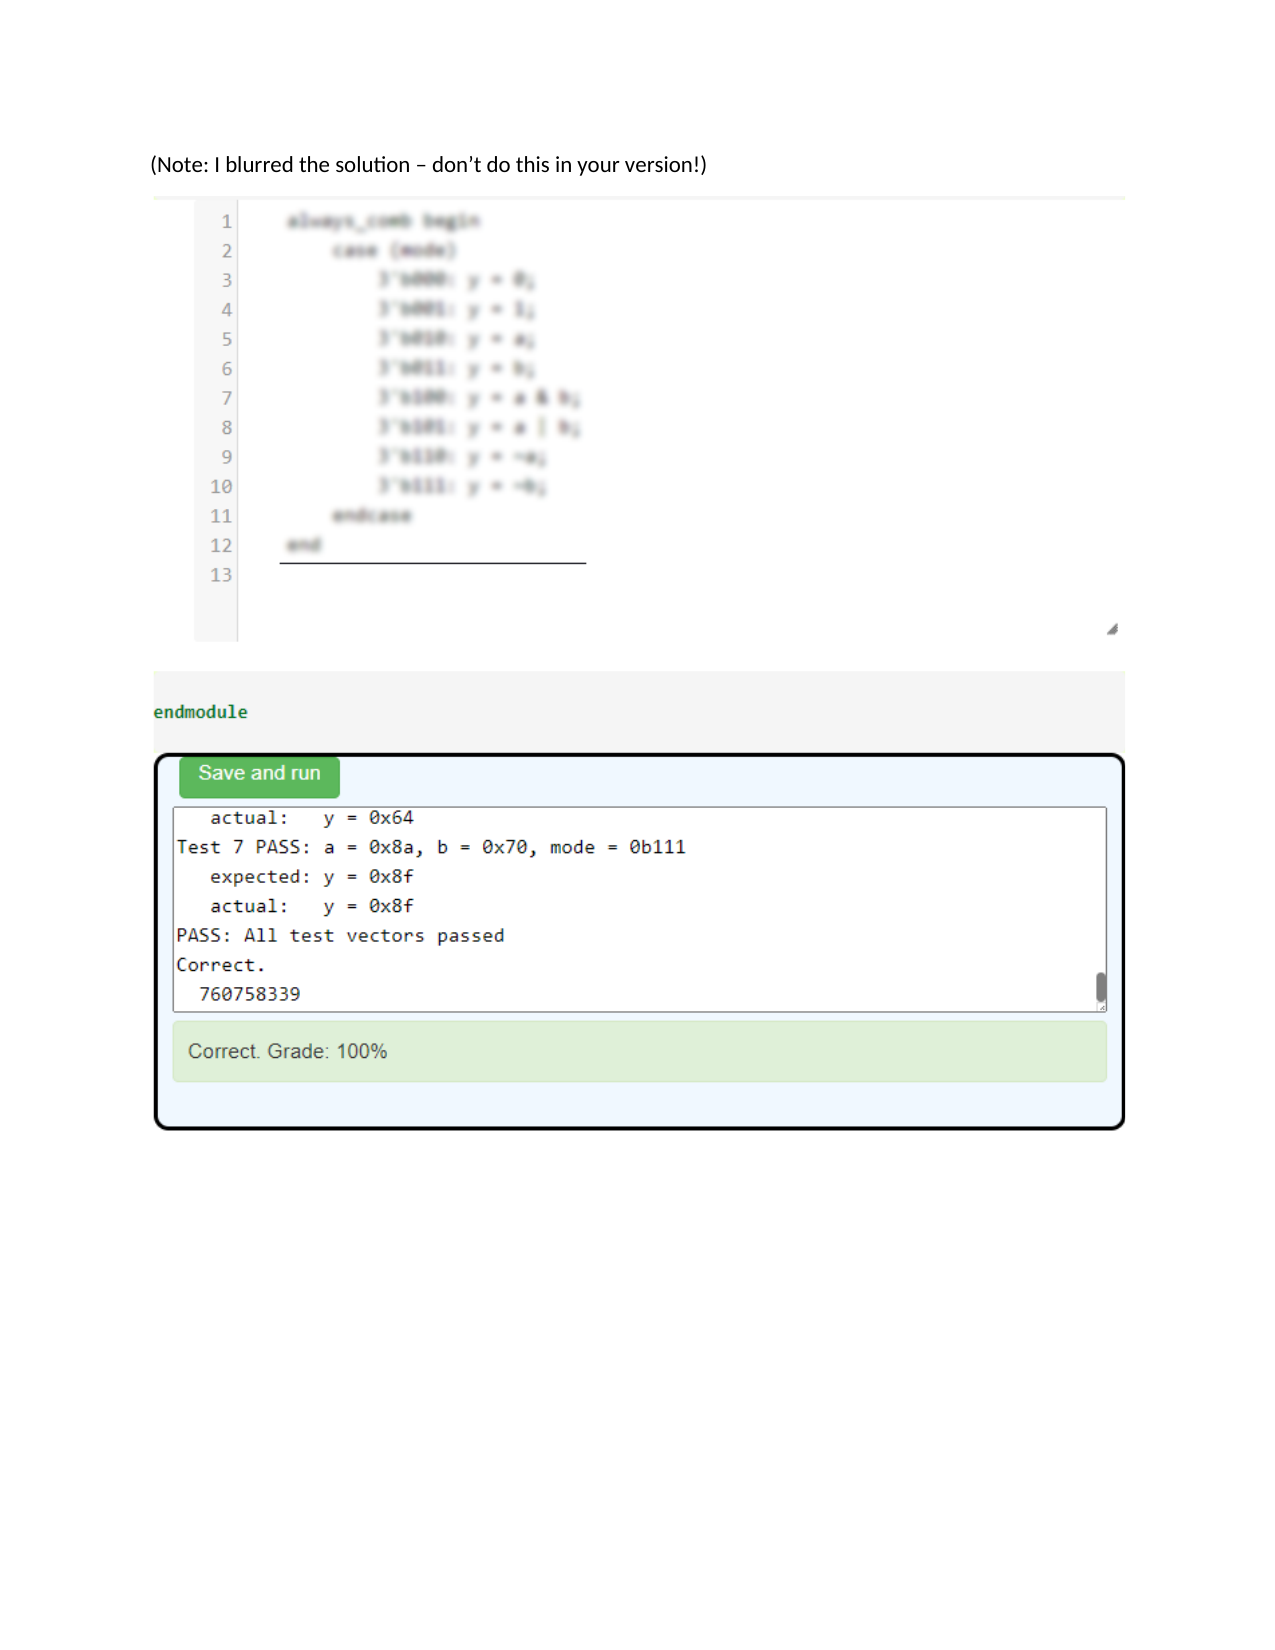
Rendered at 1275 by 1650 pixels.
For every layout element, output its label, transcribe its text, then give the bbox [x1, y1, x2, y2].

text (Note: I blurred the solution – don’t do this in your version!) [150, 150, 1125, 178]
picture [150, 196, 1125, 1136]
